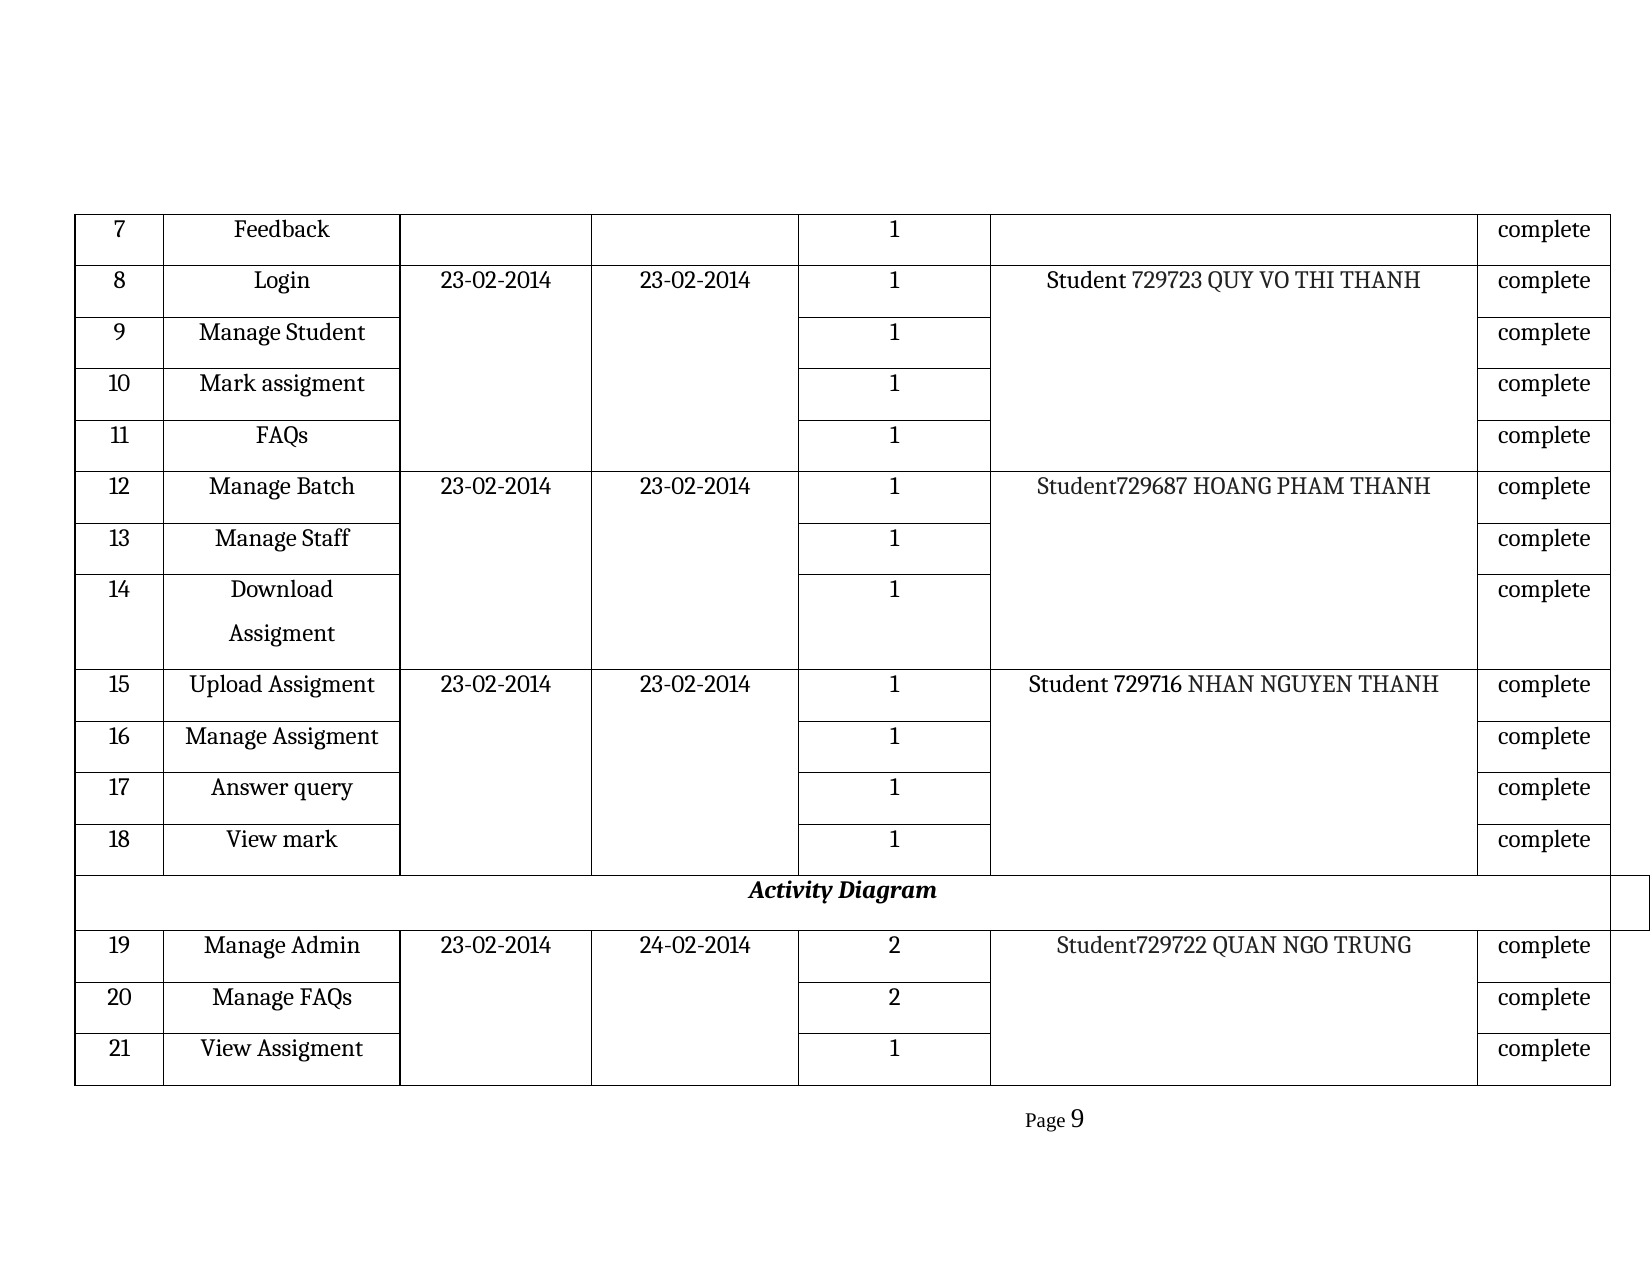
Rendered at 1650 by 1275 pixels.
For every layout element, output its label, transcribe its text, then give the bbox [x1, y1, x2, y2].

table_cell complete [1478, 722, 1610, 772]
table_cell Upload Assigment [164, 670, 399, 721]
table_cell 1 [799, 266, 990, 317]
table_cell 9 [76, 318, 163, 368]
table_cell 16 [76, 722, 163, 772]
table_cell 23-02-2014 [592, 670, 798, 875]
table_cell 1 [799, 318, 990, 368]
table_cell [1611, 876, 1649, 930]
table_cell complete [1478, 215, 1610, 265]
table_cell FAQs [164, 421, 399, 471]
table_cell Manage Admin [164, 931, 399, 982]
table_cell 17 [76, 773, 163, 824]
table_cell Student 729716 NHAN NGUYEN THANH [991, 670, 1477, 875]
table_cell 23-02-2014 [592, 472, 798, 669]
table_cell complete [1478, 1034, 1610, 1085]
table_cell 1 [799, 369, 990, 420]
table_cell 24-02-2014 [592, 931, 798, 1085]
table_cell 18 [76, 825, 163, 875]
table_cell 1 [799, 472, 990, 523]
table_cell 23-02-2014 [401, 472, 591, 669]
table_cell 1 [799, 421, 990, 471]
table_cell complete [1478, 983, 1610, 1033]
table_cell 11 [76, 421, 163, 471]
table_cell 10 [76, 369, 163, 420]
table_cell 13 [76, 524, 163, 574]
table_cell Student 729723 QUY VO THI THANH [991, 266, 1477, 471]
table_cell complete [1478, 472, 1610, 523]
table_cell 20 [76, 983, 163, 1033]
table_cell complete [1478, 318, 1610, 368]
table_cell 1 [799, 825, 990, 875]
table_cell 1 [799, 670, 990, 721]
table_cell Login [164, 266, 399, 317]
table_cell complete [1478, 825, 1610, 875]
table_cell Answer query [164, 773, 399, 824]
table_cell 1 [799, 722, 990, 772]
table_cell 19 [76, 931, 163, 982]
table_cell 14 [76, 575, 163, 669]
table_cell 23-02-2014 [401, 931, 591, 1085]
table_cell 1 [799, 575, 990, 669]
table_cell complete [1478, 575, 1610, 669]
table_cell 2 [799, 931, 990, 982]
table_cell View Assigment [164, 1034, 399, 1085]
table_cell 1 [799, 773, 990, 824]
table_cell Feedback [164, 215, 399, 265]
table_cell Activity Diagram [76, 876, 1610, 930]
table_cell 12 [76, 472, 163, 523]
table_cell complete [1478, 266, 1610, 317]
table_cell Manage Assigment [164, 722, 399, 772]
table_cell complete [1478, 421, 1610, 471]
table_cell 23-02-2014 [401, 670, 591, 875]
table_cell Student729722 QUAN NGO TRUNG [991, 931, 1477, 1085]
table_cell Mark assigment [164, 369, 399, 420]
table_cell 15 [76, 670, 163, 721]
table_cell 23-02-2014 [592, 266, 798, 471]
table_cell 1 [799, 215, 990, 265]
table_cell complete [1478, 524, 1610, 574]
table_cell 1 [799, 524, 990, 574]
table_cell Download Assigment [164, 575, 399, 669]
table_cell View mark [164, 825, 399, 875]
table_cell complete [1478, 773, 1610, 824]
table_cell 7 [76, 215, 163, 265]
table_cell Manage FAQs [164, 983, 399, 1033]
table_cell Manage Staff [164, 524, 399, 574]
table_cell complete [1478, 670, 1610, 721]
table_cell Manage Student [164, 318, 399, 368]
table_cell 21 [76, 1034, 163, 1085]
table_cell 23-02-2014 [401, 266, 591, 471]
table_cell 1 [799, 1034, 990, 1085]
table_cell Student729687 HOANG PHAM THANH [991, 472, 1477, 669]
table_cell 2 [799, 983, 990, 1033]
table_cell complete [1478, 369, 1610, 420]
table_cell Manage Batch [164, 472, 399, 523]
table_cell complete [1478, 931, 1610, 982]
table_cell 8 [76, 266, 163, 317]
